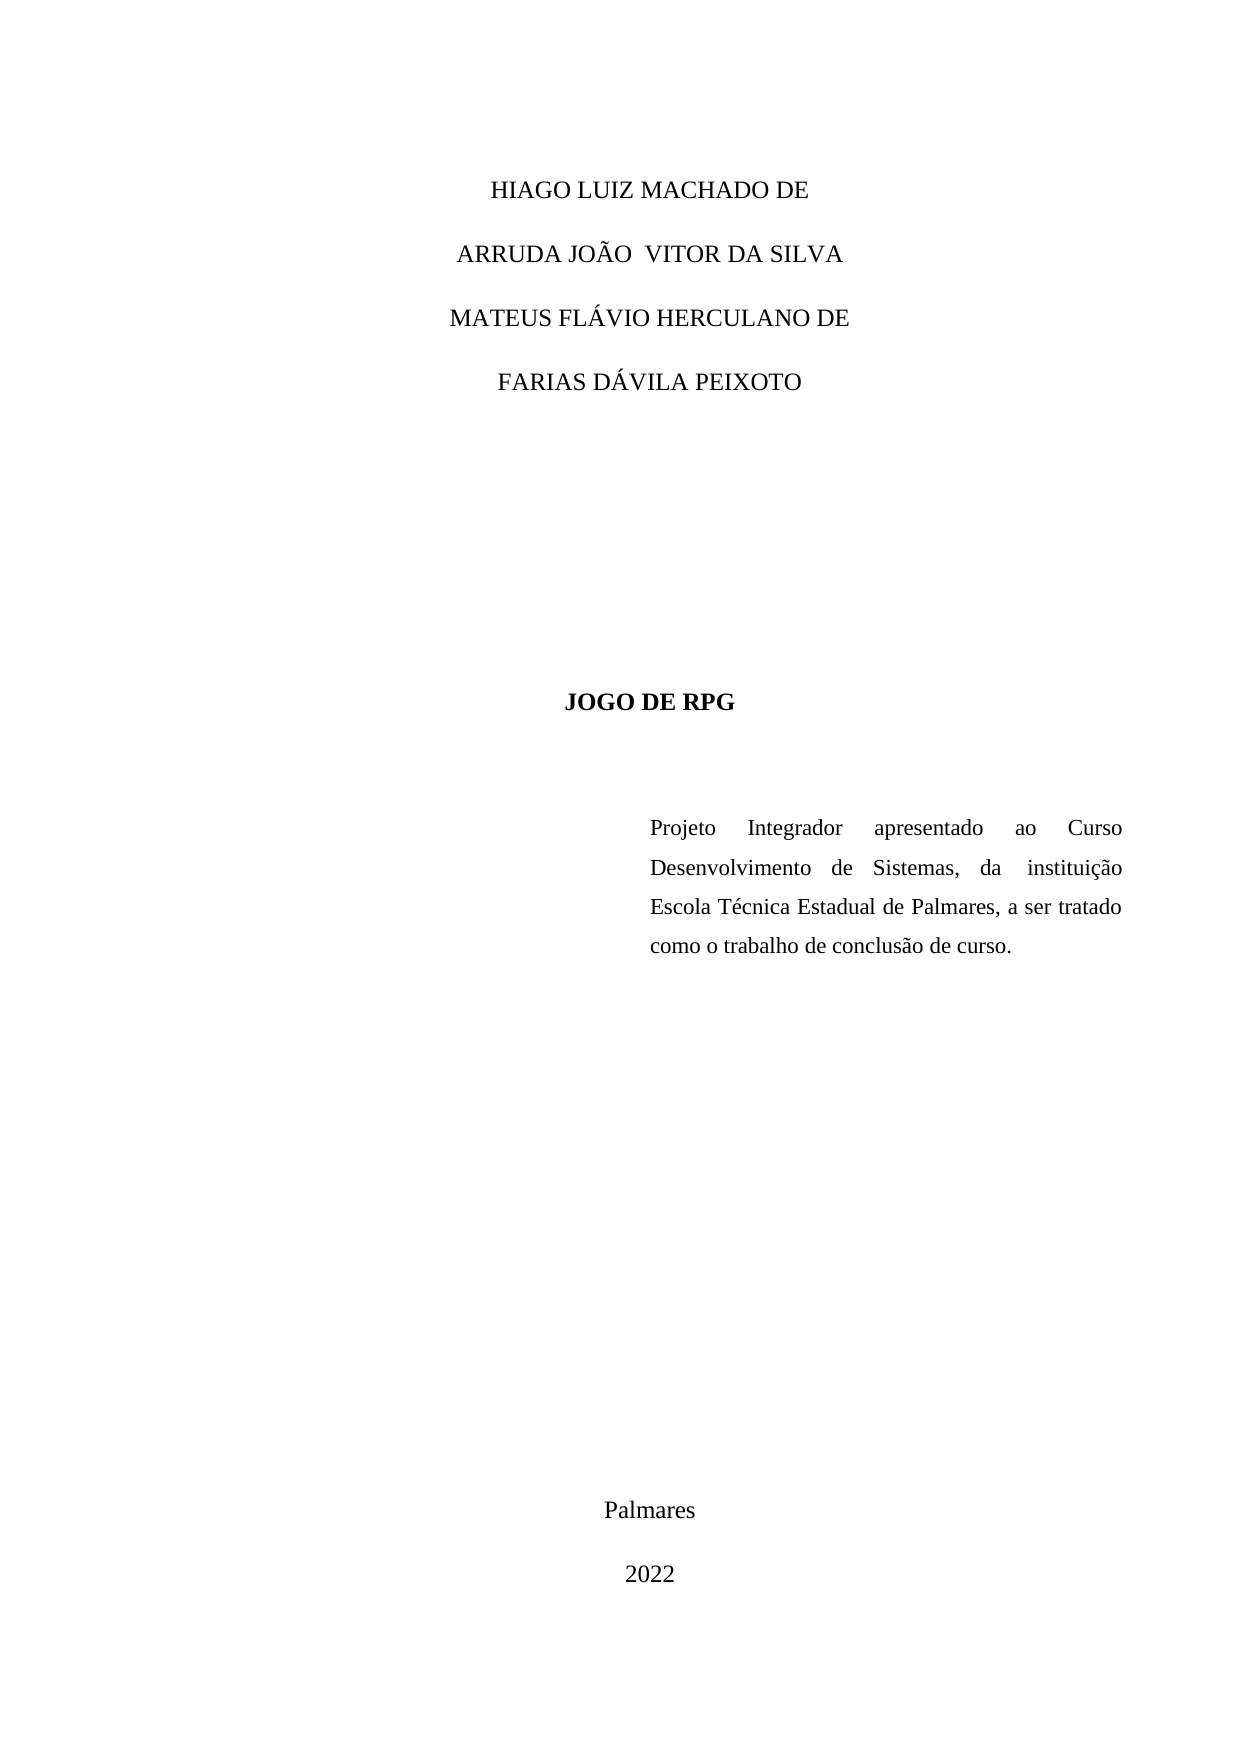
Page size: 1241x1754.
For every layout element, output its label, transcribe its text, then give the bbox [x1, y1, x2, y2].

text MATEUS FLÁVIO HERCULANO DE FARIAS DÁVILA PEIXOTO [402, 303, 897, 396]
text HIAGO LUIZ MACHADO DE ARRUDA JOÃO VITOR DA SILVA [434, 175, 865, 268]
text Projeto Integrador apresentado ao Curso Desenvolvimento de Sistemas, da instituição Escola Técnica Estadual de Palmares, a ser tratado como o trabalho de conclusão de curso. [650, 814, 1122, 959]
subtitle JOGO DE RPG [163, 687, 1136, 715]
text Palmares 2022 [604, 1495, 696, 1588]
